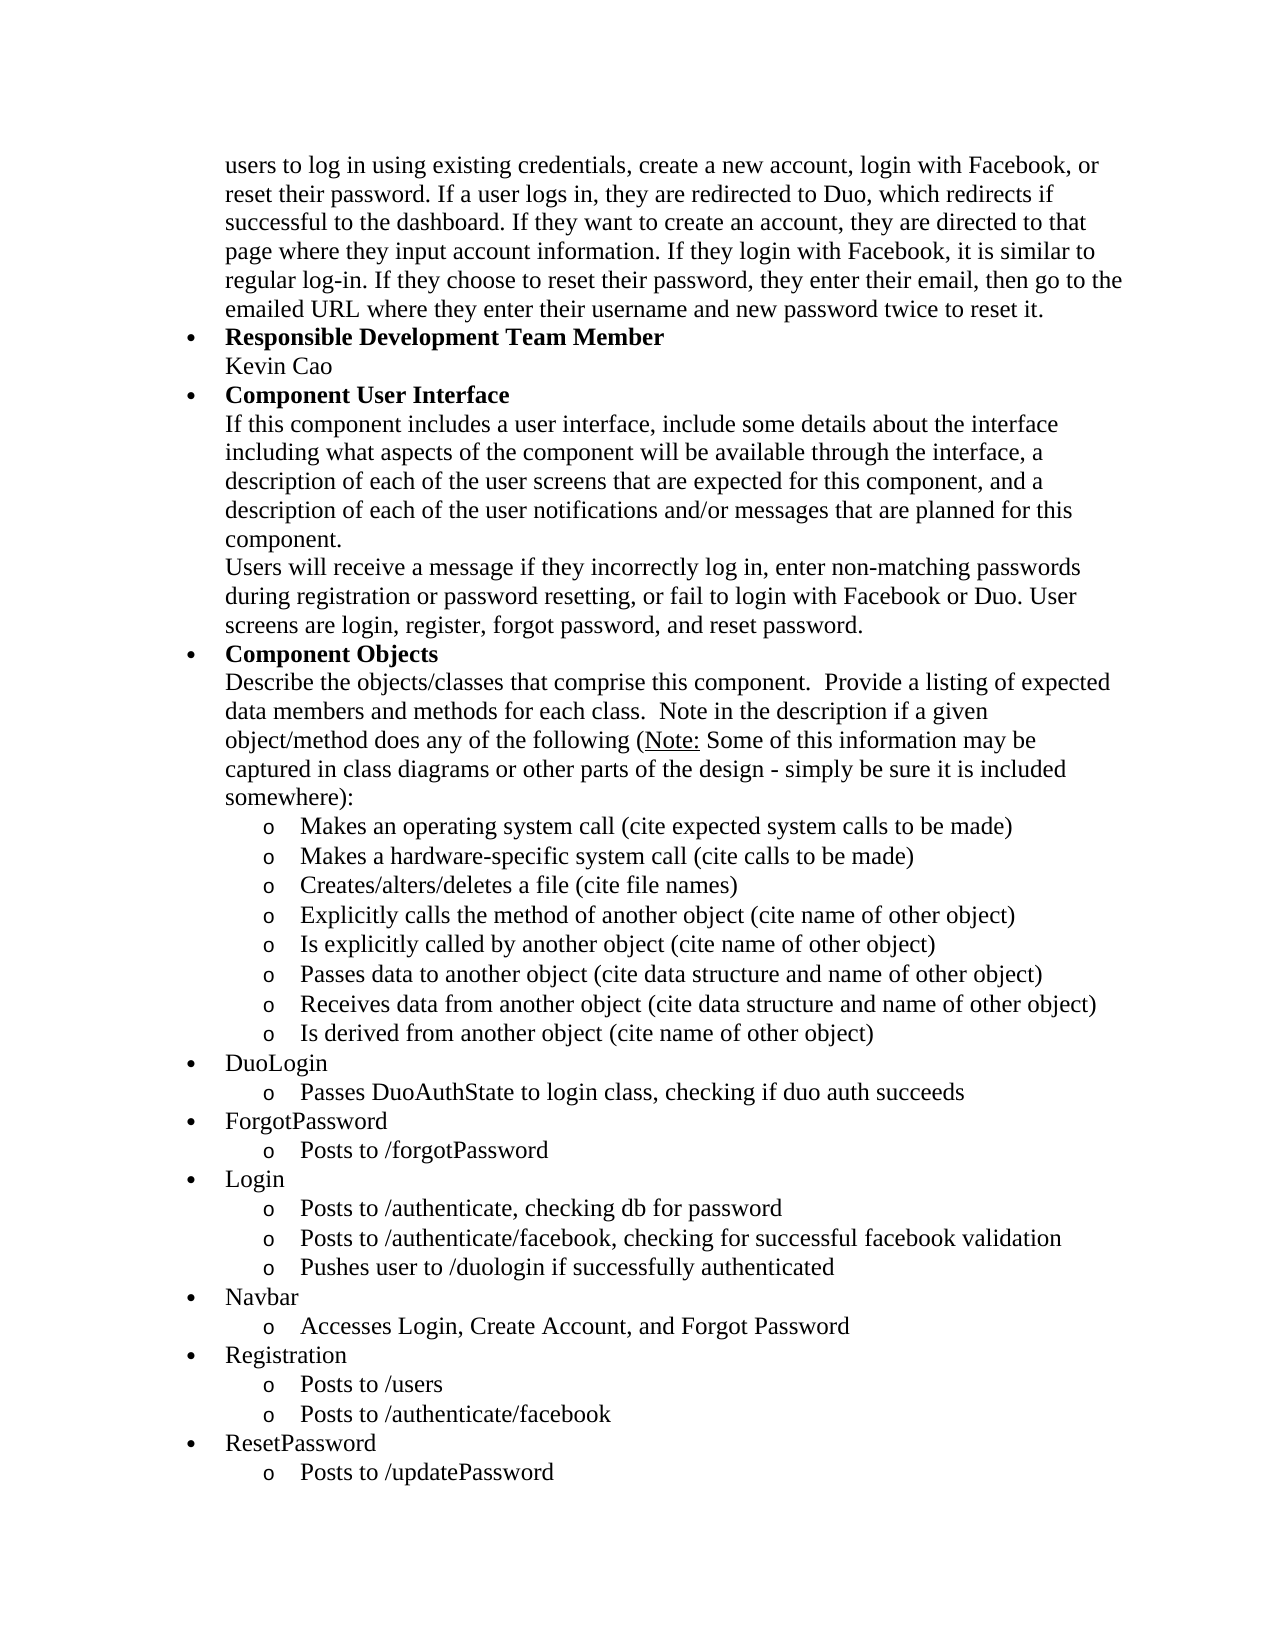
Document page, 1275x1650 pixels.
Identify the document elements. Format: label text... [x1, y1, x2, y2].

list Registration [187, 1340, 1125, 1369]
list Accesses Login, Create Account, and Forgot Password [262, 1311, 1125, 1340]
list DuoLogin [187, 1048, 1125, 1077]
list Navbar [187, 1282, 1125, 1311]
list Posts to /users [262, 1369, 1125, 1399]
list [187, 150, 1125, 322]
list Creates/alters/deletes a file (cite file names) [262, 870, 1125, 900]
list Passes data to another object (cite data structure and name of other object) [262, 959, 1125, 989]
list Posts to /updatePassword [262, 1457, 1125, 1487]
list Is derived from another object (cite name of other object) [262, 1018, 1125, 1048]
list Posts to /forgotPassword [262, 1135, 1125, 1164]
list Is explicitly called by another object (cite name of other object) [262, 929, 1125, 959]
list ResetPassword [187, 1428, 1125, 1457]
list Login [187, 1164, 1125, 1193]
list Receives data from another object (cite data structure and name of other object) [262, 989, 1125, 1018]
list Makes a hardware-specific system call (cite calls to be made) [262, 841, 1125, 870]
list Makes an operating system call (cite expected system calls to be made) [262, 811, 1125, 841]
list Passes DuoAuthState to login class, checking if duo auth succeeds [262, 1077, 1125, 1106]
list ForgotPassword [187, 1106, 1125, 1135]
list Component User Interface If this component includes a user interface, include some details about the interface including what aspects of the component will be available through the interface, a description of each of the user screens that are expected for this component, and a description of each of the user notifications and/or messages that are planned for this component. Users will receive a message if they incorrectly log in, enter non-matching passwords during registration or password resetting, or fail to login with Facebook or Duo. User screens are login, register, forgot password, and reset password. [187, 380, 1125, 639]
list Pushes user to /duologin if successfully authenticated [262, 1252, 1125, 1282]
list Posts to /authenticate/facebook, checking for successful facebook validation [262, 1223, 1125, 1252]
list Posts to /authenticate, checking db for password [262, 1193, 1125, 1223]
list Explicitly calls the method of another object (cite name of other object) [262, 900, 1125, 929]
list Component Objects Describe the objects/classes that comprise this component. Provide a listing of expected data members and methods for each class. Note in the description if a given object/method does any of the following (Note: Some of this information may be captured in class diagrams or other parts of the design - simply be sure it is included somewhere): [187, 639, 1125, 811]
list Posts to /authenticate/facebook [262, 1399, 1125, 1428]
list Responsible Development Team Member Kevin Cao [187, 322, 1125, 380]
